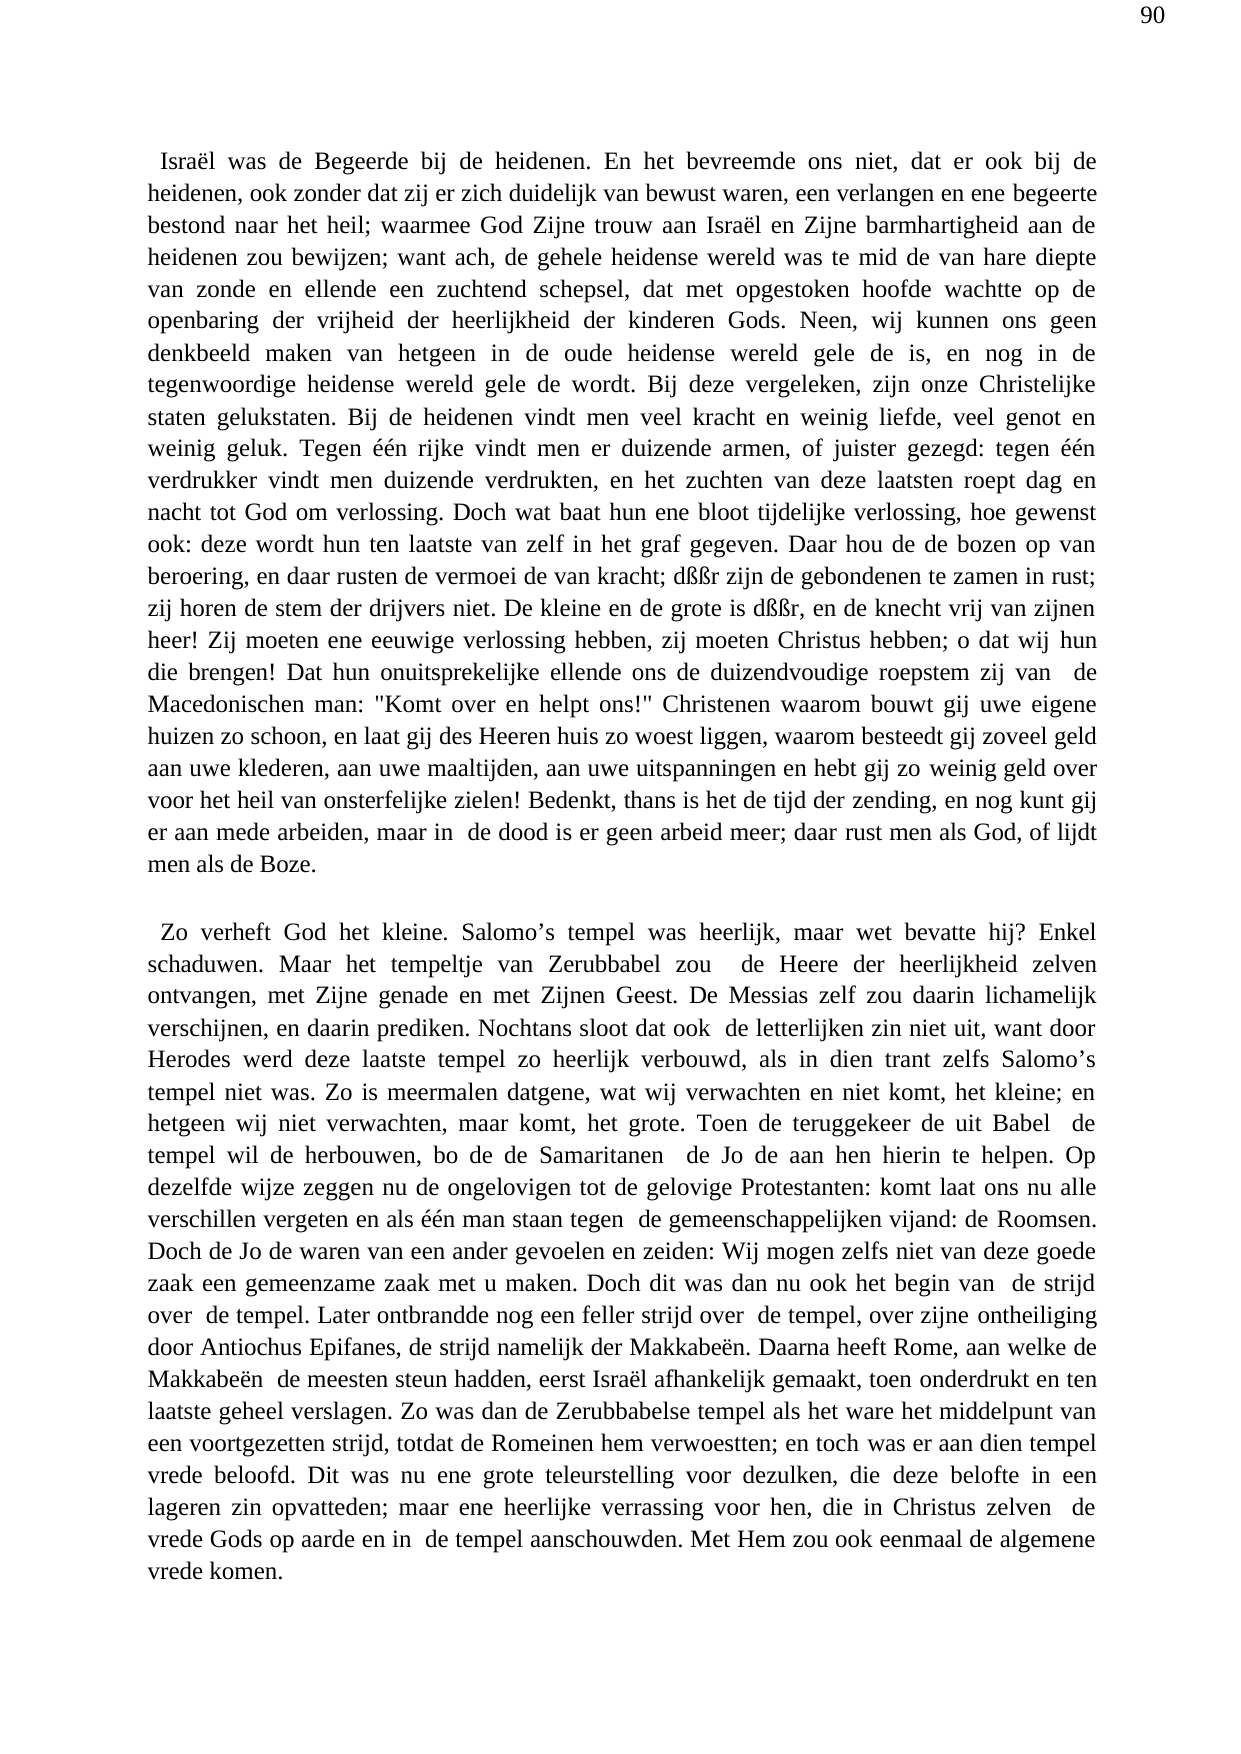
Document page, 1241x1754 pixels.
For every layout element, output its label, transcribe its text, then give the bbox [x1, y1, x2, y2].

text Zo verheft God het kleine. Salomo’s tempel was heerlijk, maar wet bevatte hij? Enkel schaduwen. Maar het tempeltje van Zerubbabel zou de Heere der heerlijkheid zelven ontvangen, met Zijne genade en met Zijnen Geest. De Messias zelf zou daarin lichamelijk verschijnen, en daarin prediken. Nochtans sloot dat ook de letterlijken zin niet uit, want door Herodes werd deze laatste tempel zo heerlijk verbouwd, als in dien trant zelfs Salomo’s tempel niet was. Zo is meermalen datgene, wat wij verwachten en niet komt, het kleine; en hetgeen wij niet verwachten, maar komt, het grote. Toen de teruggekeer de uit Babel de tempel wil de herbouwen, bo de de Samaritanen de Jo de aan hen hierin te helpen. Op dezelfde wijze zeggen nu de ongelovigen tot de gelovige Protestanten: komt laat ons nu alle verschillen vergeten en als één man staan tegen de gemeenschappelijken vijand: de Roomsen. Doch de Jo de waren van een ander gevoelen en zeiden: Wij mogen zelfs niet van deze goede zaak een gemeenzame zaak met u maken. Doch dit was dan nu ook het begin van de strijd over de tempel. Later ontbrandde nog een feller strijd over de tempel, over zijne ontheiliging door Antiochus Epifanes, de strijd namelijk der Makkabeën. Daarna heeft Rome, aan welke de Makkabeën de meesten steun hadden, eerst Israël afhankelijk gemaakt, toen onderdrukt en ten laatste geheel verslagen. Zo was dan de Zerubbabelse tempel als het ware het middelpunt van een voortgezetten strijd, totdat de Romeinen hem verwoestten; en toch was er aan dien tempel vrede beloofd. Dit was nu ene grote teleurstelling voor dezulken, die deze belofte in een lageren zin opvatteden; maar ene heerlijke verrassing voor hen, die in Christus zelven de vrede Gods op aarde en in de tempel aanschouwden. Met Hem zou ook eenmaal de algemene vrede komen. [147, 914, 1097, 1586]
text Israël was de Begeerde bij de heidenen. En het bevreemde ons niet, dat er ook bij de heidenen, ook zonder dat zij er zich duidelijk van bewust waren, een verlangen en ene begeerte bestond naar het heil; waarmee God Zijne trouw aan Israël en Zijne barmhartigheid aan de heidenen zou bewijzen; want ach, de gehele heidense wereld was te mid de van hare diepte van zonde en ellende een zuchtend schepsel, dat met opgestoken hoofde wachtte op de openbaring der vrijheid der heerlijkheid der kinderen Gods. Neen, wij kunnen ons geen denkbeeld maken van hetgeen in de oude heidense wereld gele de is, en nog in de tegenwoordige heidense wereld gele de wordt. Bij deze vergeleken, zijn onze Christelijke staten gelukstaten. Bij de heidenen vindt men veel kracht en weinig liefde, veel genot en weinig geluk. Tegen één rijke vindt men er duizende armen, of juister gezegd: tegen één verdrukker vindt men duizende verdrukten, en het zuchten van deze laatsten roept dag en nacht tot God om verlossing. Doch wat baat hun ene bloot tijdelijke verlossing, hoe gewenst ook: deze wordt hun ten laatste van zelf in het graf gegeven. Daar hou de de bozen op van beroering, en daar rusten de vermoei de van kracht; dßßr zijn de gebondenen te zamen in rust; zij horen de stem der drijvers niet. De kleine en de grote is dßßr, en de knecht vrij van zijnen heer! Zij moeten ene eeuwige verlossing hebben, zij moeten Christus hebben; o dat wij hun die brengen! Dat hun onuitsprekelijke ellende ons de duizendvoudige roepstem zij van de Macedonischen man: "Komt over en helpt ons!" Christenen waarom bouwt gij uwe eigene huizen zo schoon, en laat gij des Heeren huis zo woest liggen, waarom besteedt gij zoveel geld aan uwe klederen, aan uwe maaltijden, aan uwe uitspanningen en hebt gij zo weinig geld over voor het heil van onsterfelijke zielen! Bedenkt, thans is het de tijd der zending, en nog kunt gij er aan mede arbeiden, maar in de dood is er geen arbeid meer; daar rust men als God, of lijdt men als de Boze. [147, 143, 1097, 879]
